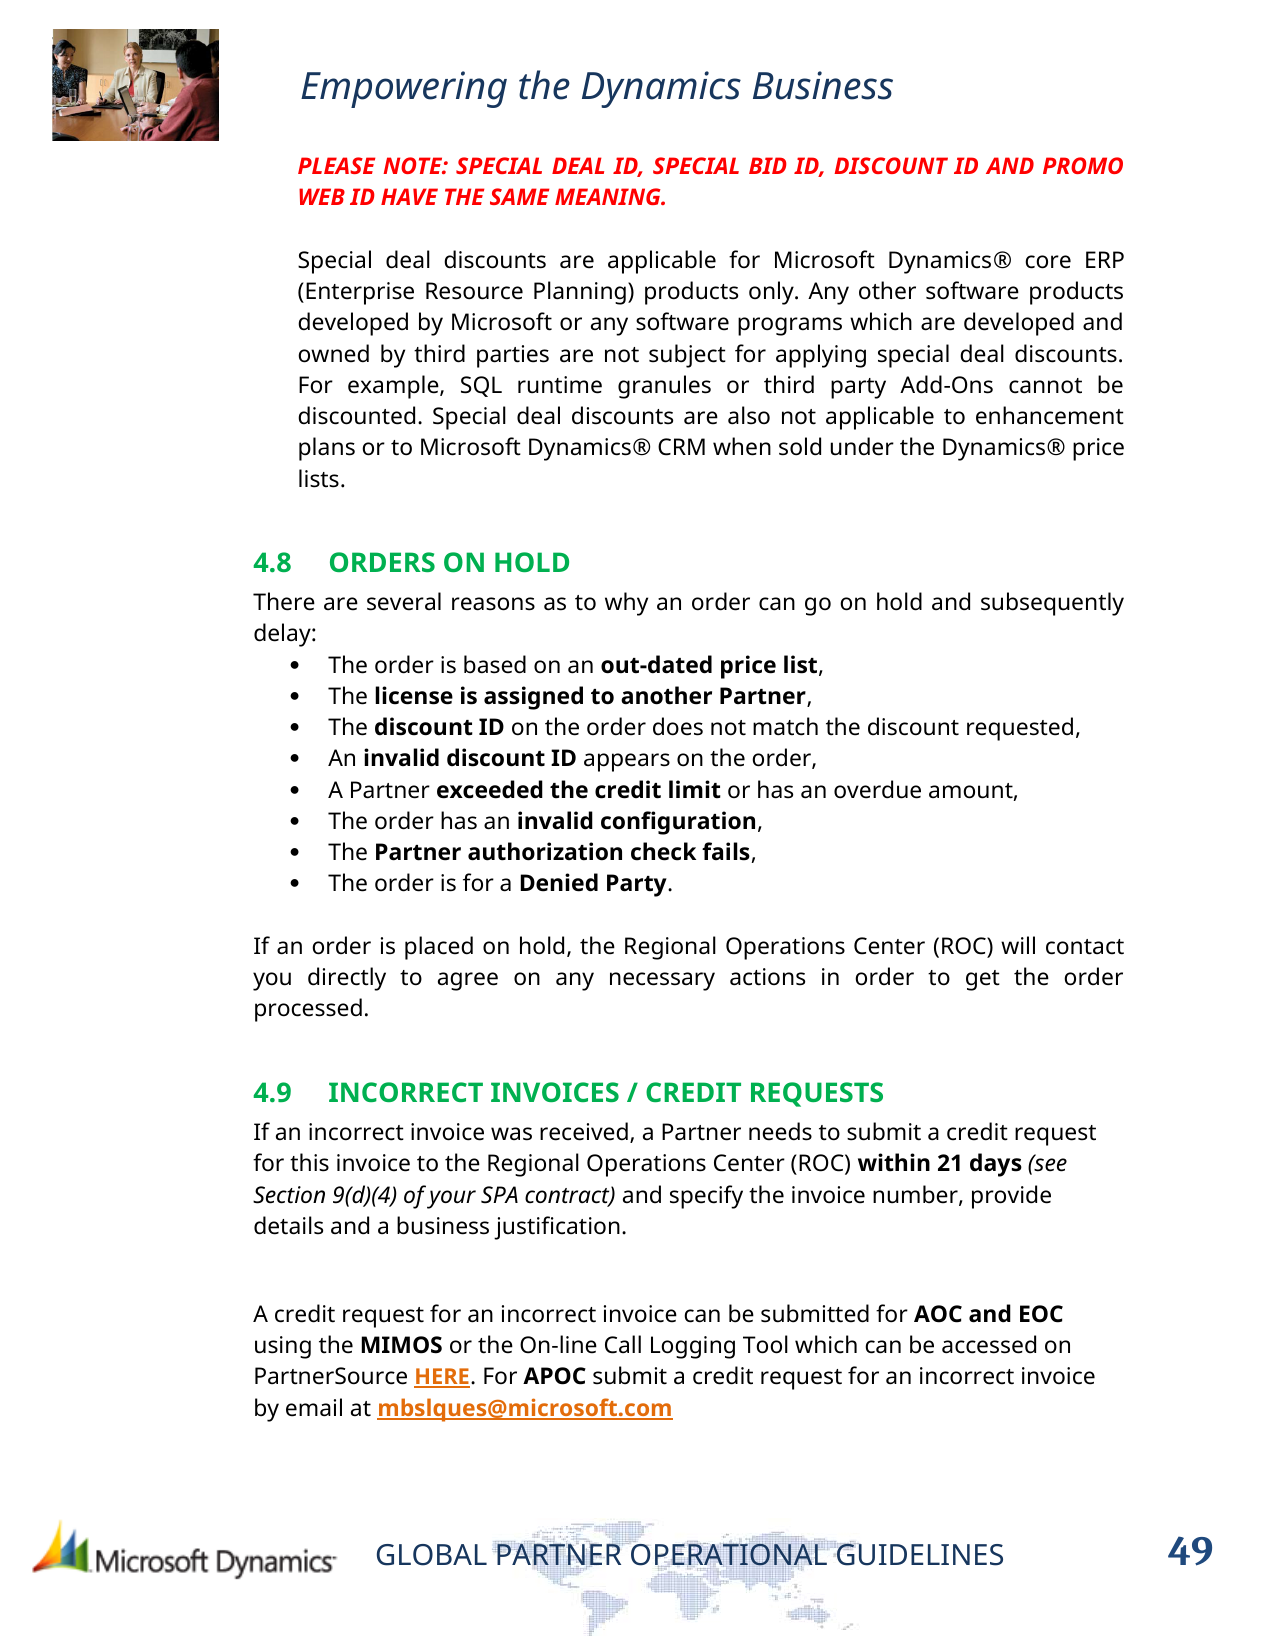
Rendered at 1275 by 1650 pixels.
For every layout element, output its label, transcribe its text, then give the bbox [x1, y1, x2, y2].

picture [17, 1517, 369, 1584]
picture [491, 1518, 862, 1636]
text Special deal discounts are applicable for Microsoft Dynamics® core ERP (Enterprise Resource Planning) products only. Any other software products developed by Microsoft or any software programs which are developed and owned by third parties are not subject for applying special deal discounts. For example, SQL runtime granules or third party Add-Ons cannot be discounted. Special deal discounts are also not applicable to enhancement plans or to Microsoft Dynamics® CRM when sold under the Dynamics® price lists. [297, 244, 1125, 494]
text The order is based on an out-dated price list, [291, 649, 1125, 680]
text There are several reasons as to why an order can go on hold and subsequently delay: [253, 586, 1125, 649]
text The Partner authorization check fails, [291, 836, 1125, 867]
subtitle ORDERS ON HOLD [253, 544, 1125, 581]
text The order has an invalid configuration, [291, 805, 1125, 836]
text The license is assigned to another Partner, [291, 680, 1125, 711]
text A credit request for an incorrect invoice can be submitted for AOC and EOC using the MIMOS or the On-line Call Logging Tool which can be accessed on PartnerSource HERE. For APOC submit a credit request for an incorrect invoice by email at mbslques@microsoft.com [253, 1298, 1125, 1423]
subtitle INCORRECT INVOICES / CREDIT REQUESTS [253, 1074, 1125, 1111]
text PLEASE NOTE: SPECIAL DEAL ID, SPECIAL BID ID, DISCOUNT ID AND PROMO WEB ID HAVE THE SAME MEANING. [297, 150, 1125, 212]
text A Partner exceeded the credit limit or has an overdue amount, [291, 774, 1125, 805]
text The discount ID on the order does not match the discount requested, [291, 711, 1125, 742]
text If an incorrect invoice was received, a Partner needs to submit a credit request for this invoice to the Regional Operations Center (ROC) within 21 days (see Section 9(d)(4) of your SPA contract) and specify the invoice number, provide details and a business justification. [253, 1116, 1125, 1241]
text If an order is placed on hold, the Regional Operations Center (ROC) will contact you directly to agree on any necessary actions in order to get the order processed. [253, 930, 1125, 1024]
text An invalid discount ID appears on the order, [291, 742, 1125, 774]
text The order is for a Denied Party. [291, 867, 1125, 899]
